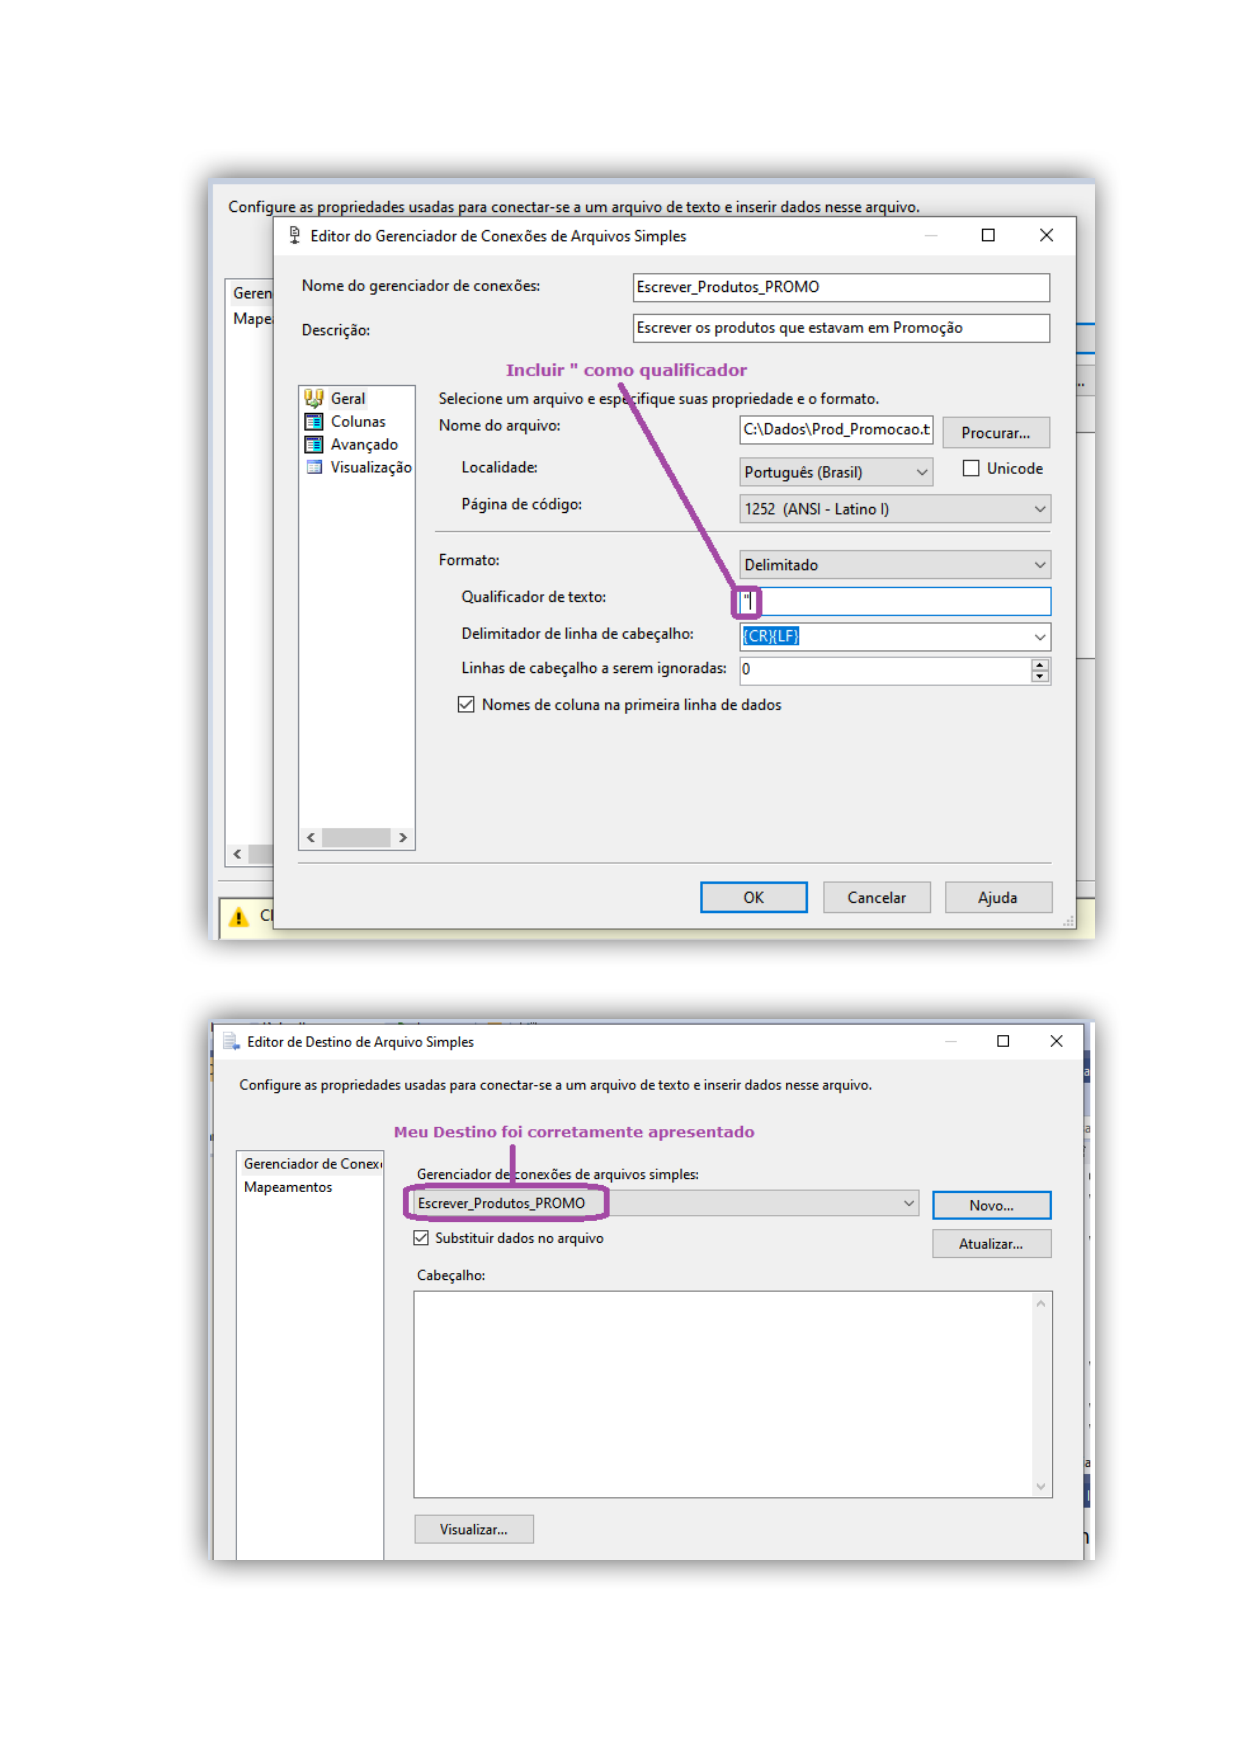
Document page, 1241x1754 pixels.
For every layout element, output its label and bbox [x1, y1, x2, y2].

picture [208, 1019, 1095, 1560]
picture [208, 178, 1095, 940]
